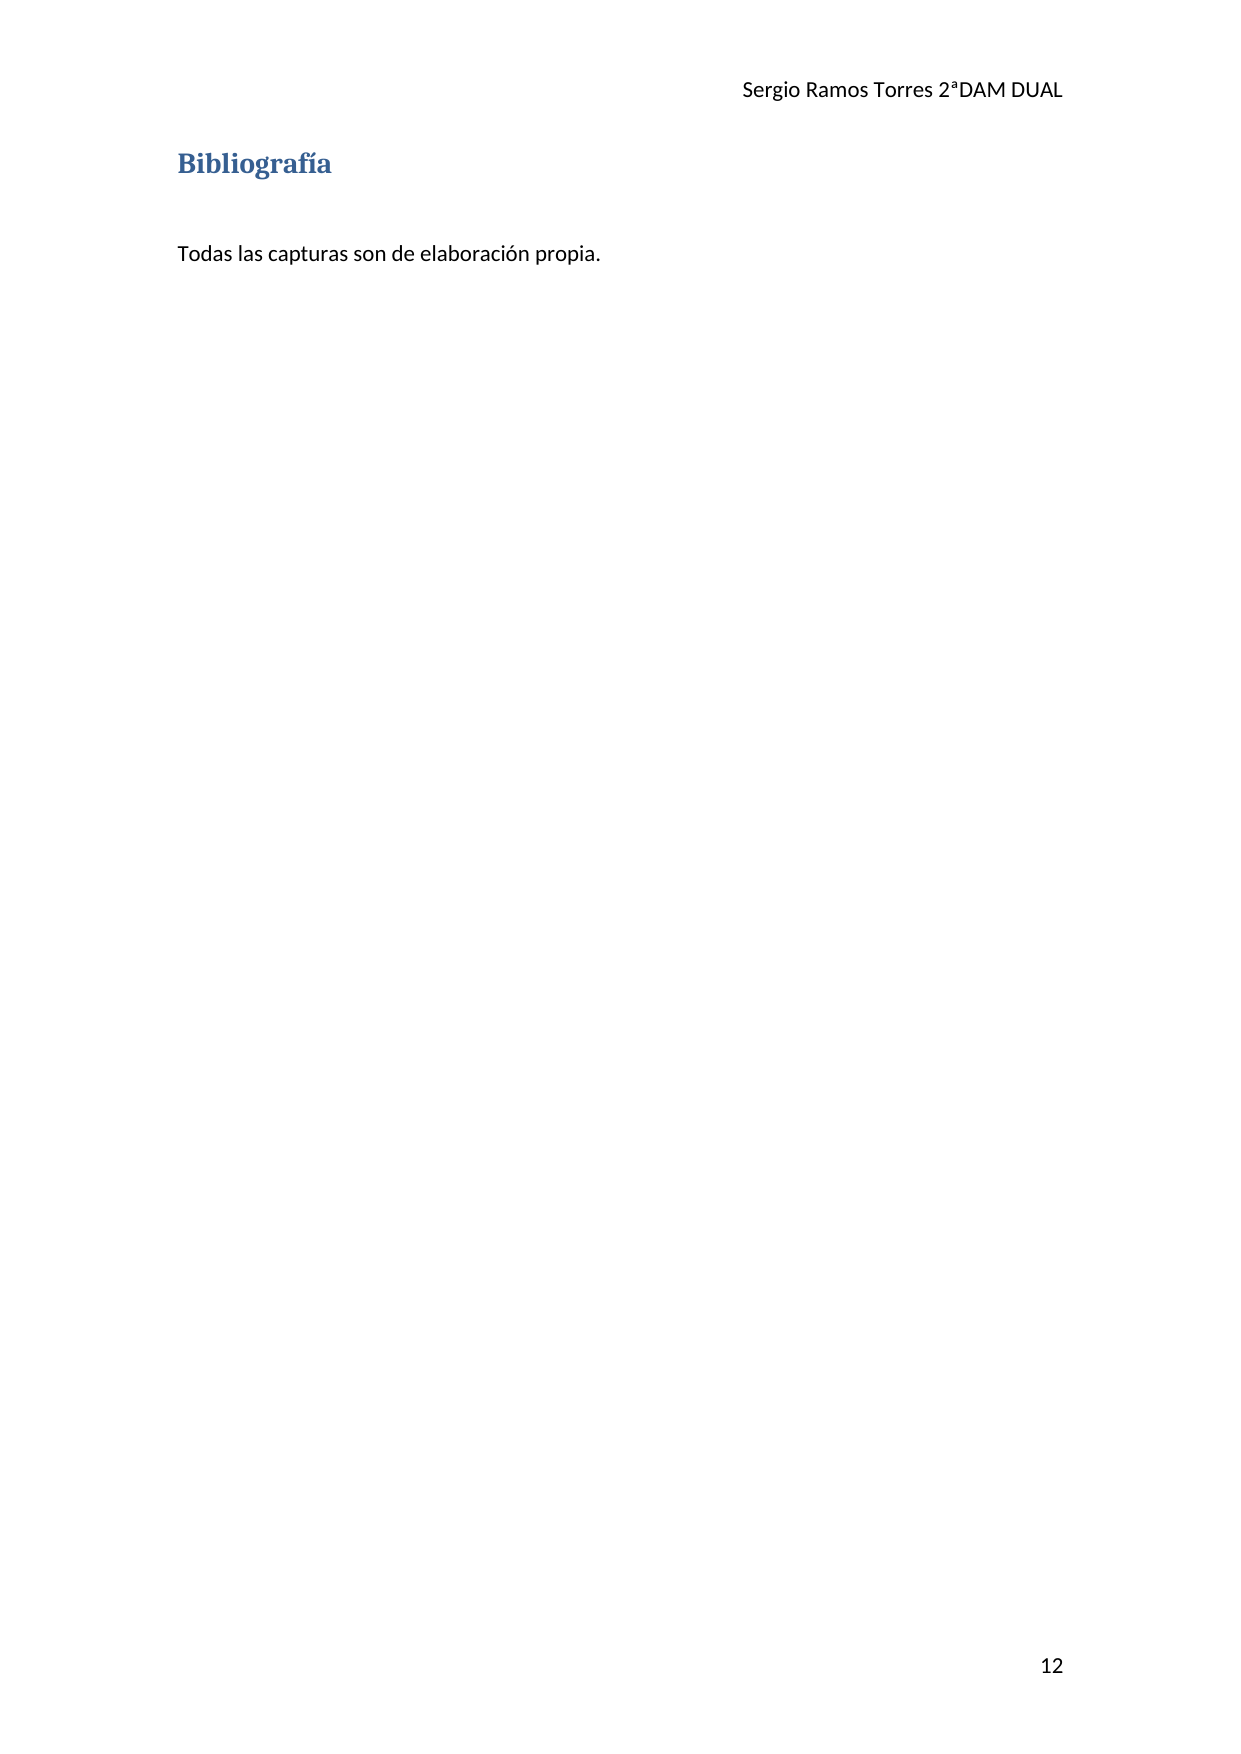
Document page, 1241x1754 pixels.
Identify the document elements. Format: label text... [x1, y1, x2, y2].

subtitle Bibliografía [177, 148, 1063, 181]
text Todas las capturas son de elaboración propia. [177, 239, 1063, 267]
